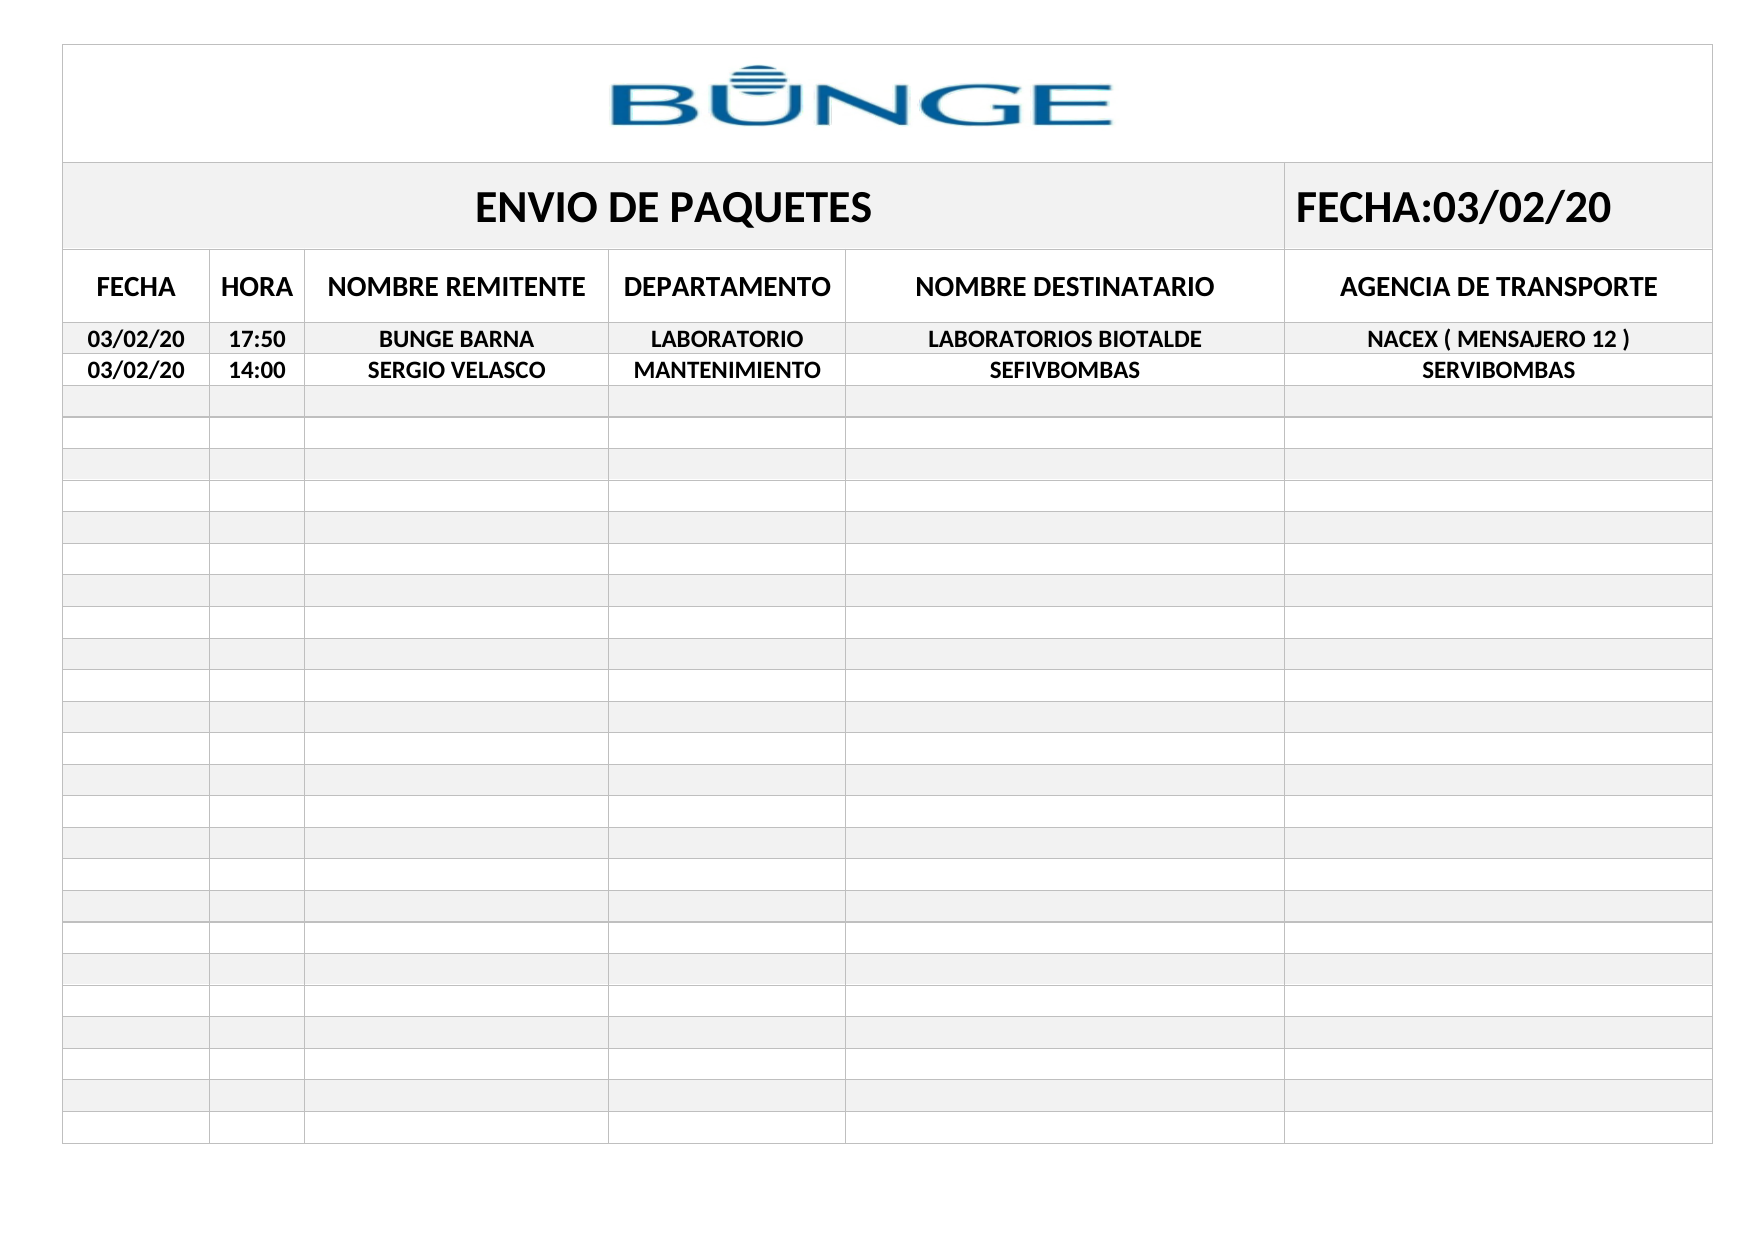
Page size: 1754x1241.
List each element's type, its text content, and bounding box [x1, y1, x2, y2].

table_cell [609, 986, 845, 1016]
picture [604, 57, 1119, 136]
table_cell 03/02/20 [63, 323, 209, 353]
table_cell [305, 891, 608, 921]
table_cell NOMBRE REMITENTE [305, 250, 608, 322]
table_cell [210, 796, 304, 827]
table_cell LABORATORIOS BIOTALDE [846, 323, 1284, 353]
table_cell [63, 796, 209, 827]
table_cell [846, 765, 1284, 795]
table_cell [846, 418, 1284, 448]
table_cell [63, 575, 209, 606]
table_cell FECHA:03/02/20 [1285, 163, 1712, 248]
table_cell [305, 796, 608, 827]
table_cell [210, 954, 304, 984]
table_cell [1285, 512, 1712, 543]
table_cell [609, 702, 845, 732]
table_cell [63, 639, 209, 669]
table_cell [1285, 575, 1712, 606]
table_cell [63, 986, 209, 1016]
table_cell [846, 544, 1284, 574]
table_cell [210, 544, 304, 574]
table_cell [1285, 891, 1712, 921]
table_cell [210, 481, 304, 511]
table_cell [1285, 859, 1712, 890]
table_cell [846, 449, 1284, 479]
table_cell [305, 575, 608, 606]
table_cell [210, 859, 304, 890]
table_cell [210, 1112, 304, 1142]
table_cell [609, 828, 845, 858]
table_cell DEPARTAMENTO [609, 250, 845, 322]
table_cell [210, 765, 304, 795]
table_cell [609, 923, 845, 953]
table_cell [305, 733, 608, 764]
table_cell AGENCIA DE TRANSPORTE [1285, 250, 1712, 322]
table_cell [846, 986, 1284, 1016]
table_cell [609, 418, 845, 448]
table_cell [63, 418, 209, 448]
table_cell [846, 891, 1284, 921]
table_cell [305, 670, 608, 701]
table_cell [210, 670, 304, 701]
table_cell [846, 1080, 1284, 1111]
table_cell [846, 1112, 1284, 1142]
table_cell [846, 670, 1284, 701]
table_cell [210, 891, 304, 921]
table_cell [846, 639, 1284, 669]
table_cell [846, 733, 1284, 764]
table_cell [609, 765, 845, 795]
table_cell [305, 418, 608, 448]
table_cell [210, 575, 304, 606]
table_cell [1285, 544, 1712, 574]
table_header [63, 45, 1712, 162]
table_cell [1285, 386, 1712, 416]
table_cell [63, 512, 209, 543]
table_cell [210, 418, 304, 448]
table_cell [210, 828, 304, 858]
table_cell [210, 1049, 304, 1079]
table_cell [609, 1049, 845, 1079]
table_cell 03/02/20 [63, 354, 209, 385]
table_cell [609, 954, 845, 984]
table_cell SERVIBOMBAS [1285, 354, 1712, 385]
table_cell [609, 733, 845, 764]
table_cell [609, 607, 845, 637]
table_cell [609, 544, 845, 574]
table_cell BUNGE BARNA [305, 323, 608, 353]
table_cell [846, 954, 1284, 984]
table_cell [63, 1112, 209, 1142]
table_cell [63, 607, 209, 637]
table_cell [210, 986, 304, 1016]
table_cell [609, 670, 845, 701]
table_cell [63, 1080, 209, 1111]
table_cell [1285, 1112, 1712, 1142]
table_cell [1285, 733, 1712, 764]
table_cell [63, 891, 209, 921]
table_cell [609, 891, 845, 921]
table_cell SERGIO VELASCO [305, 354, 608, 385]
table_cell [846, 796, 1284, 827]
table_cell [846, 859, 1284, 890]
table_cell [609, 796, 845, 827]
table_cell [1285, 1049, 1712, 1079]
table_cell [609, 639, 845, 669]
table_cell [305, 1017, 608, 1048]
table_cell [1285, 923, 1712, 953]
table_cell [210, 449, 304, 479]
table_cell [305, 639, 608, 669]
table_cell [305, 986, 608, 1016]
table_cell [1285, 1017, 1712, 1048]
table_cell FECHA [63, 250, 209, 322]
table_cell [63, 1017, 209, 1048]
table_cell [63, 1049, 209, 1079]
table_cell [609, 512, 845, 543]
table_cell [210, 607, 304, 637]
table_cell [609, 449, 845, 479]
table_cell [609, 1080, 845, 1111]
table_cell [609, 575, 845, 606]
table_cell [63, 670, 209, 701]
table_cell [609, 1112, 845, 1142]
table_cell [846, 512, 1284, 543]
table_cell [210, 1080, 304, 1111]
table_cell [210, 639, 304, 669]
table_cell [1285, 418, 1712, 448]
table_cell [1285, 828, 1712, 858]
table_cell [63, 481, 209, 511]
table_cell [1285, 986, 1712, 1016]
table_cell [609, 481, 845, 511]
table_cell [63, 544, 209, 574]
table_cell [305, 386, 608, 416]
table_cell [305, 954, 608, 984]
table_cell [63, 954, 209, 984]
table_cell [846, 702, 1284, 732]
table_cell [210, 733, 304, 764]
table_cell [1285, 702, 1712, 732]
table_cell [1285, 639, 1712, 669]
table_cell [846, 1049, 1284, 1079]
table_cell [305, 702, 608, 732]
table_cell [846, 828, 1284, 858]
table_cell [305, 828, 608, 858]
table_cell [63, 765, 209, 795]
table_cell ENVIO DE PAQUETES [63, 163, 1284, 248]
table_cell [305, 765, 608, 795]
table_cell [1285, 481, 1712, 511]
table_cell [1285, 954, 1712, 984]
table_cell [846, 607, 1284, 637]
table_cell [305, 1049, 608, 1079]
table_cell [305, 607, 608, 637]
table_cell [846, 923, 1284, 953]
table_cell [210, 923, 304, 953]
table_cell [63, 923, 209, 953]
table_cell NACEX ( MENSAJERO 12 ) [1285, 323, 1712, 353]
table_cell [63, 828, 209, 858]
table_cell [1285, 607, 1712, 637]
table_cell HORA [210, 250, 304, 322]
table_cell 14:00 [210, 354, 304, 385]
table_cell [210, 702, 304, 732]
table_cell [846, 386, 1284, 416]
table_cell [1285, 1080, 1712, 1111]
table_cell LABORATORIO [609, 323, 845, 353]
table_cell [609, 859, 845, 890]
table_cell 17:50 [210, 323, 304, 353]
table_cell [305, 923, 608, 953]
table_cell [210, 386, 304, 416]
table_cell [63, 859, 209, 890]
table_cell SEFIVBOMBAS [846, 354, 1284, 385]
table_cell [846, 481, 1284, 511]
table_cell [305, 1080, 608, 1111]
table_cell [1285, 796, 1712, 827]
table_cell [210, 1017, 304, 1048]
table_cell [305, 859, 608, 890]
table_cell [63, 702, 209, 732]
table_cell NOMBRE DESTINATARIO [846, 250, 1284, 322]
table_cell [305, 512, 608, 543]
table_cell [1285, 765, 1712, 795]
table_cell [846, 1017, 1284, 1048]
table_cell [305, 481, 608, 511]
table_cell [63, 449, 209, 479]
table_cell [1285, 670, 1712, 701]
table_cell MANTENIMIENTO [609, 354, 845, 385]
table_cell [609, 1017, 845, 1048]
table_cell [305, 1112, 608, 1142]
table_cell [1285, 449, 1712, 479]
table_cell [210, 512, 304, 543]
table_cell [846, 575, 1284, 606]
table_cell [305, 544, 608, 574]
table_cell [63, 733, 209, 764]
table_cell [609, 386, 845, 416]
table_cell [63, 386, 209, 416]
table_cell [305, 449, 608, 479]
